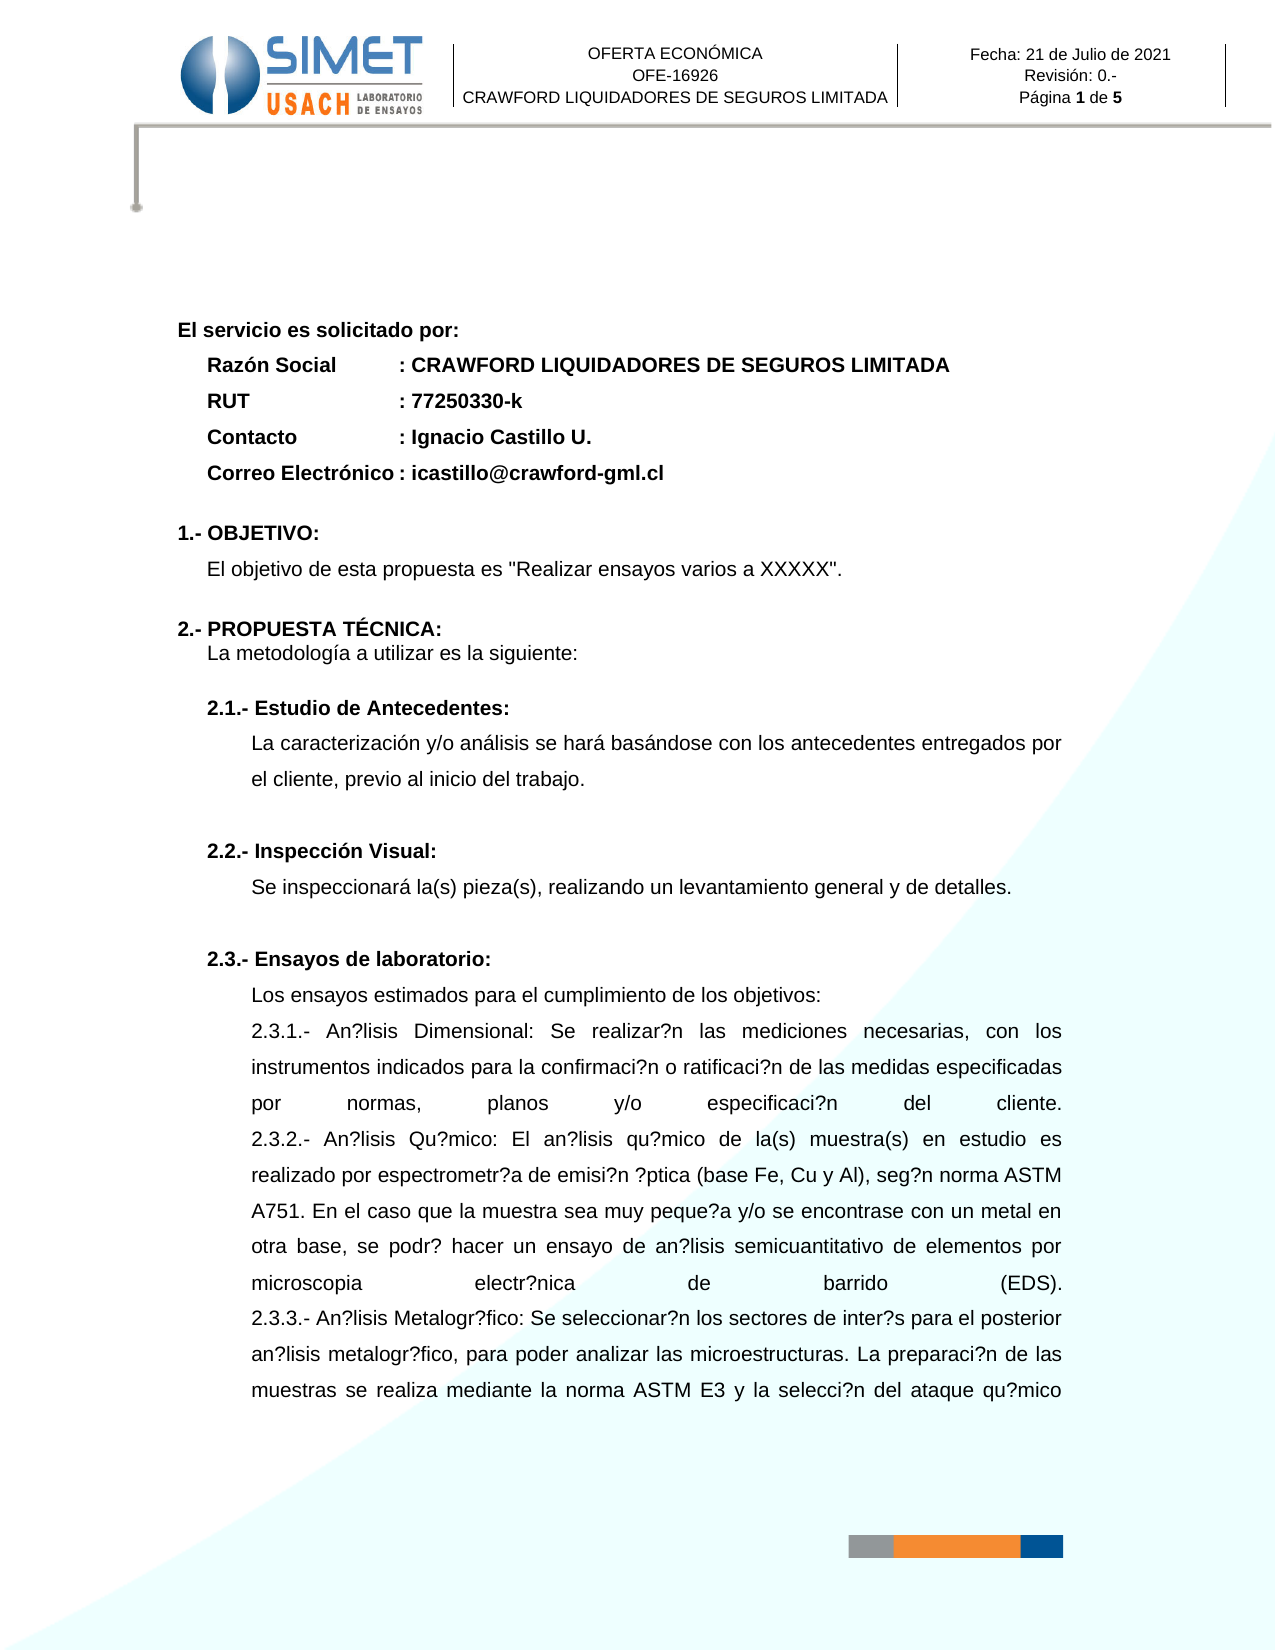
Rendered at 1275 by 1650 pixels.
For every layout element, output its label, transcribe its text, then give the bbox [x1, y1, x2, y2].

text El servicio es solicitado por: [177, 317, 1063, 341]
text Razón Social : CRAWFORD LIQUIDADORES DE SEGUROS LIMITADA [207, 353, 1063, 377]
text 1.- OBJETIVO: [177, 521, 1063, 545]
text 2.- PROPUESTA TÉCNICA: [177, 617, 1063, 641]
text RUT : 77250330-k [207, 389, 1063, 413]
text 2.3.- Ensayos de laboratorio: [207, 947, 1063, 971]
text Correo Electrónico : icastillo@crawford-gml.cl [207, 461, 1063, 485]
text La metodología a utilizar es la siguiente: [207, 641, 1063, 665]
text Los ensayos estimados para el cumplimiento de los objetivos: [251, 983, 1063, 1007]
text Se inspeccionará la(s) pieza(s), realizando un levantamiento general y de detalles. [251, 875, 1063, 899]
text 2.2.- Inspección Visual: [207, 839, 1063, 863]
text Contacto : Ignacio Castillo U. [207, 425, 1063, 449]
picture [126, 22, 1272, 219]
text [251, 1019, 1063, 1402]
text La caracterización y/o análisis se hará basándose con los antecedentes entregados por el cliente, previo al inicio del trabajo. [251, 731, 1063, 791]
text 2.1.- Estudio de Antecedentes: [207, 695, 1063, 719]
text El objetivo de esta propuesta es "Realizar ensayos varios a XXXXX". [207, 557, 1063, 581]
